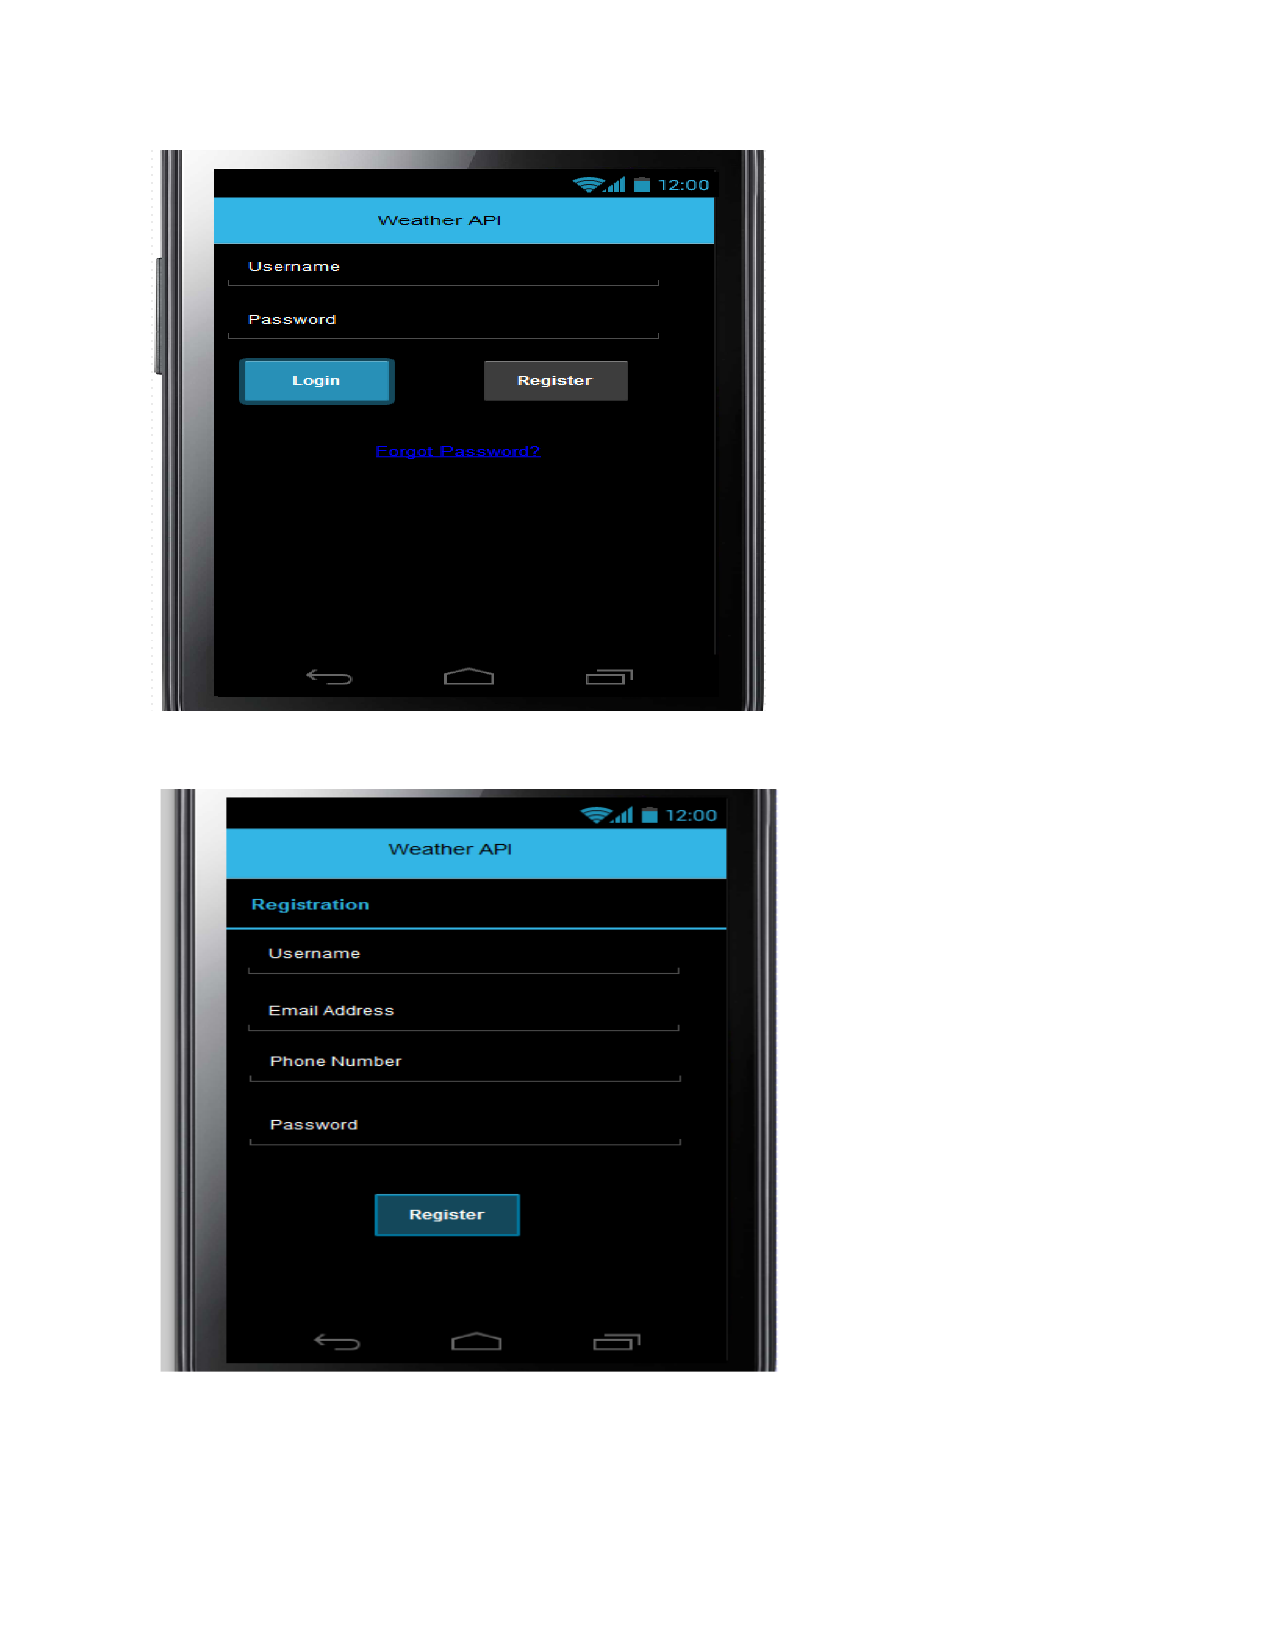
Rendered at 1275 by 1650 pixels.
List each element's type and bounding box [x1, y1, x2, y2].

picture [150, 150, 771, 711]
picture [150, 789, 786, 1378]
